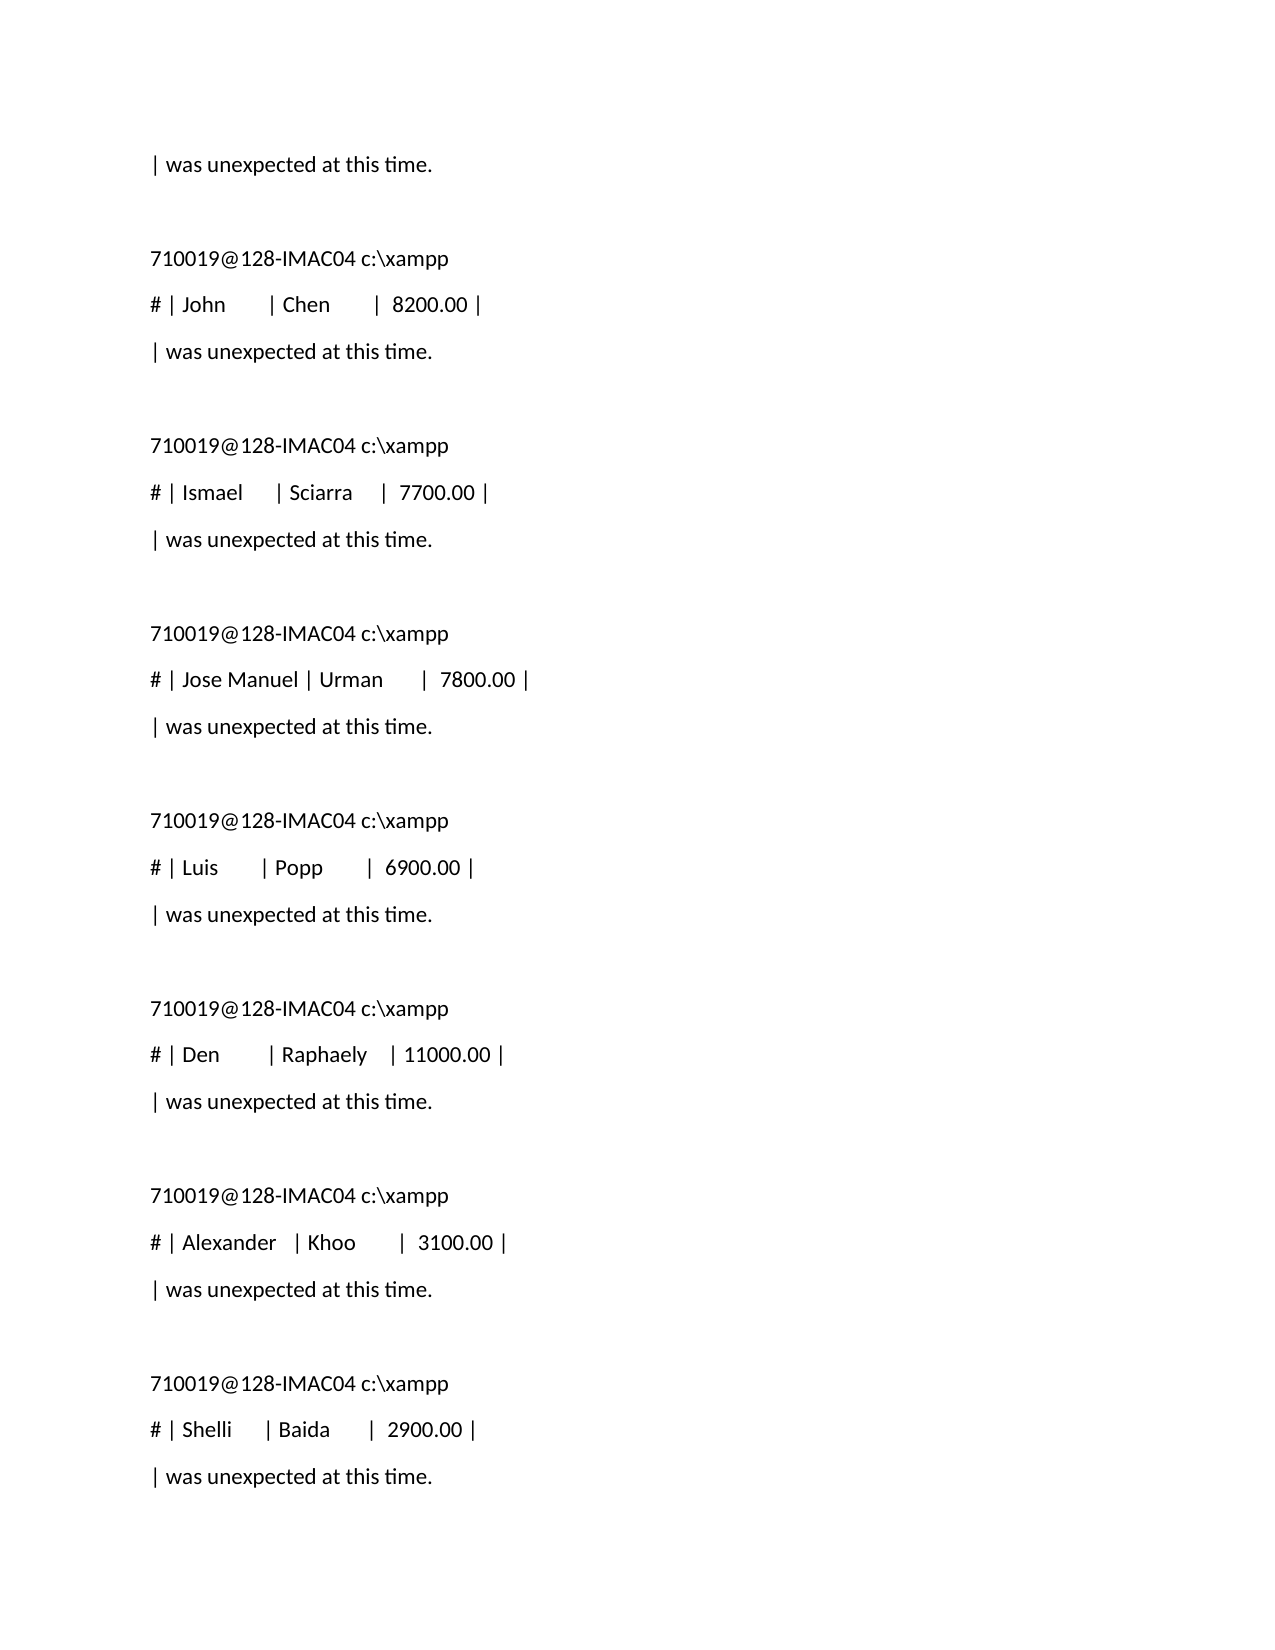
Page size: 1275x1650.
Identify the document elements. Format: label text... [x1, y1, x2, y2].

text # | Jose Manuel | Urman | 7800.00 | [150, 666, 1125, 694]
text # | Alexander | Khoo | 3100.00 | [150, 1228, 1125, 1256]
text # | Den | Raphaely | 11000.00 | [150, 1041, 1125, 1069]
text 710019@128-IMAC04 c:\xampp [150, 431, 1125, 459]
text | was unexpected at this time. [150, 1275, 1125, 1303]
text # | Ismael | Sciarra | 7700.00 | [150, 478, 1125, 506]
text | was unexpected at this time. [150, 1087, 1125, 1116]
text | was unexpected at this time. [150, 900, 1125, 928]
text | was unexpected at this time. [150, 712, 1125, 741]
text | was unexpected at this time. [150, 1462, 1125, 1491]
text # | Luis | Popp | 6900.00 | [150, 853, 1125, 881]
text # | Shelli | Baida | 2900.00 | [150, 1416, 1125, 1444]
text # | John | Chen | 8200.00 | [150, 291, 1125, 319]
text 710019@128-IMAC04 c:\xampp [150, 1181, 1125, 1209]
text | was unexpected at this time. [150, 525, 1125, 553]
text 710019@128-IMAC04 c:\xampp [150, 994, 1125, 1022]
text 710019@128-IMAC04 c:\xampp [150, 806, 1125, 834]
text | was unexpected at this time. [150, 337, 1125, 366]
text 710019@128-IMAC04 c:\xampp [150, 619, 1125, 647]
text 710019@128-IMAC04 c:\xampp [150, 244, 1125, 272]
text 710019@128-IMAC04 c:\xampp [150, 1369, 1125, 1397]
text | was unexpected at this time. [150, 150, 1125, 178]
